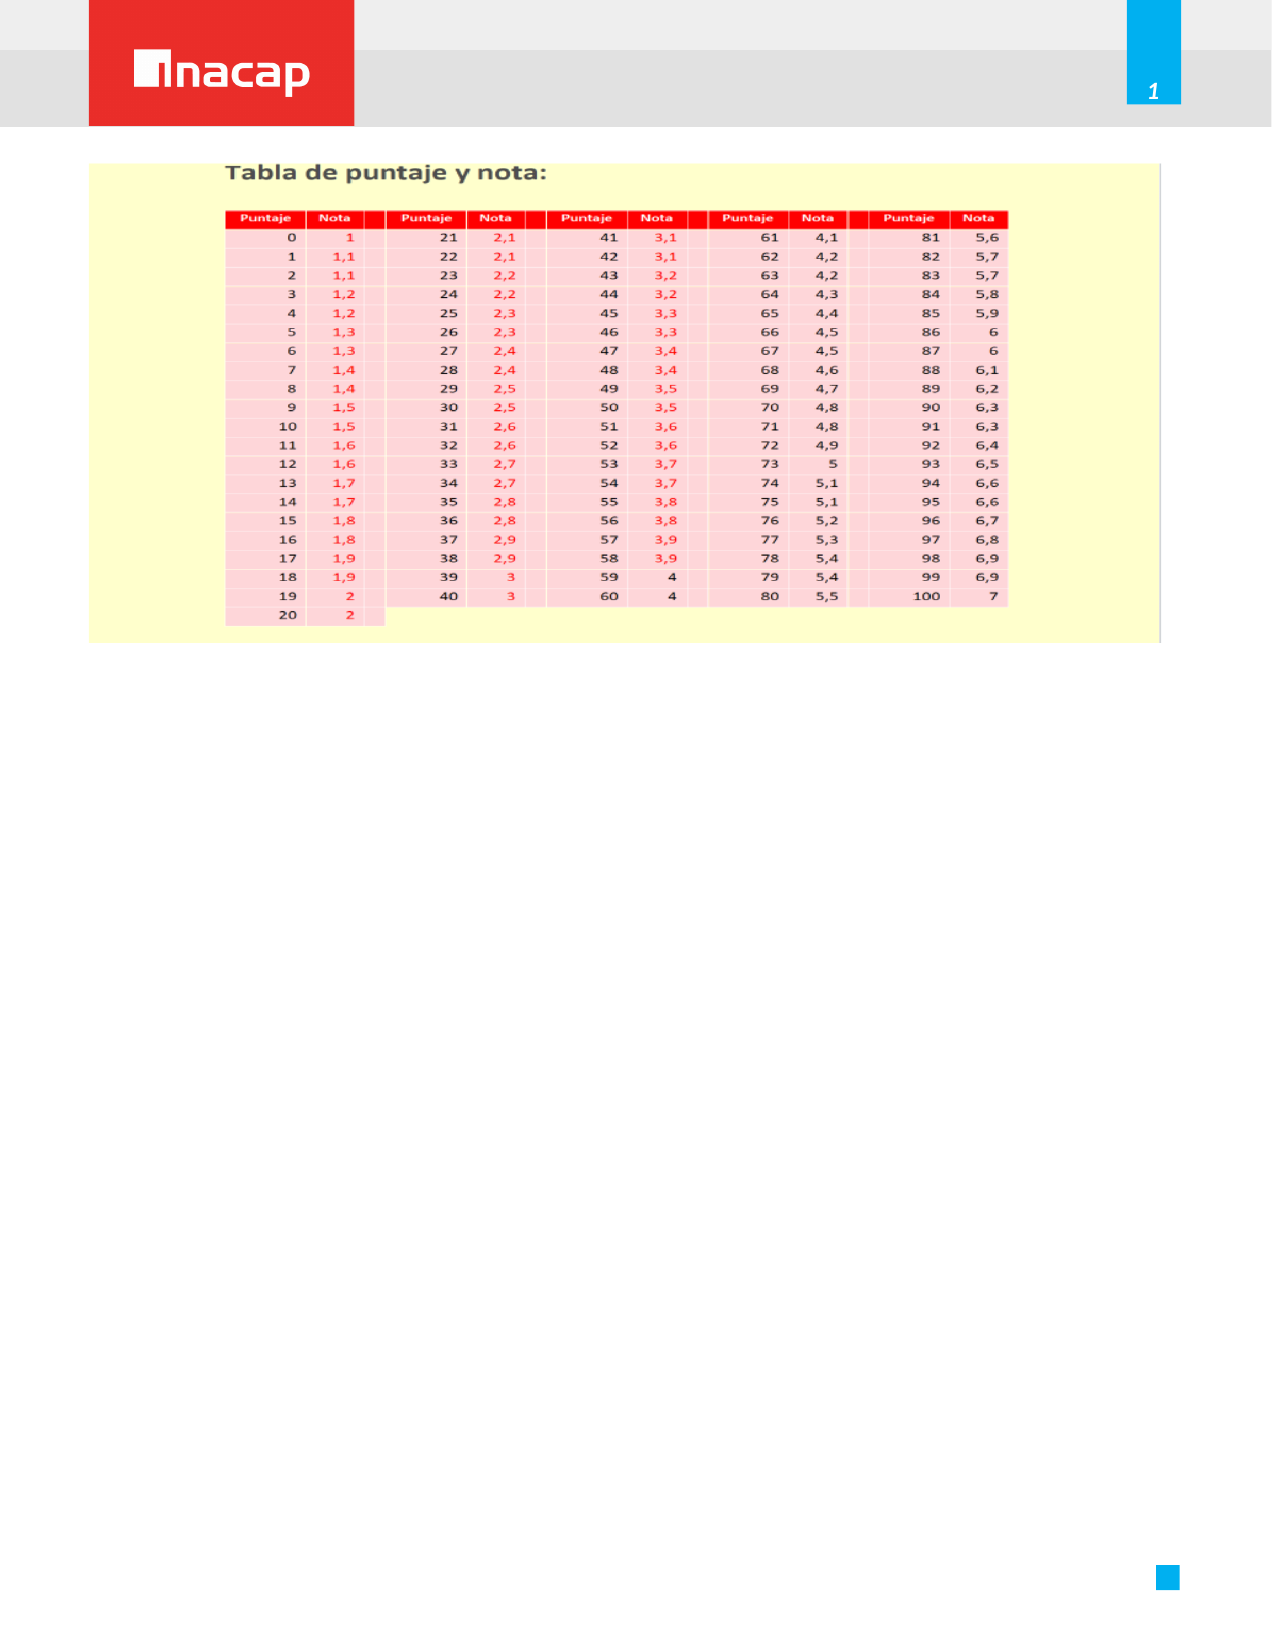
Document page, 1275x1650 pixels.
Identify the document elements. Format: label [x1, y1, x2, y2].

picture [88, 0, 355, 126]
picture [88, 158, 1162, 643]
